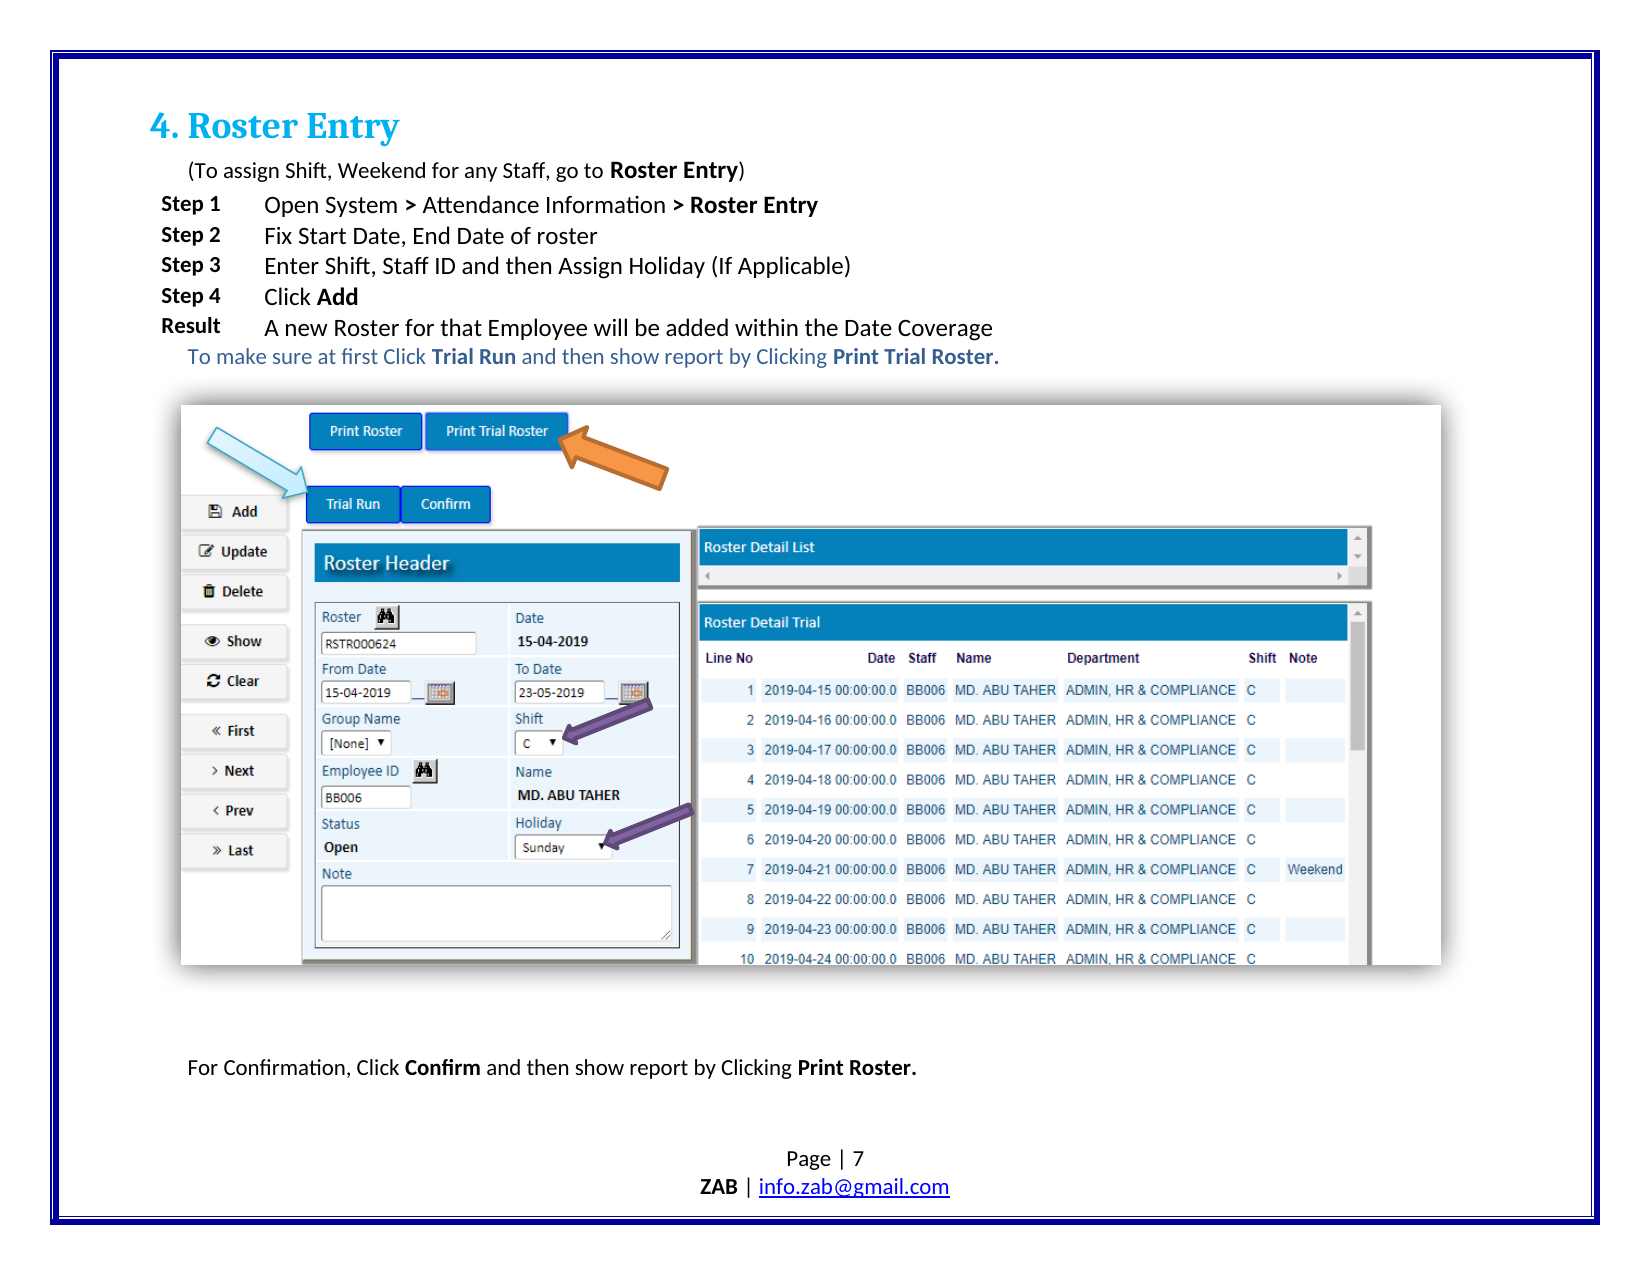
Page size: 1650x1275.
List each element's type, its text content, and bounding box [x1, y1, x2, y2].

table_cell Result [150, 312, 253, 342]
table_cell Fix Start Date, End Date of roster [253, 220, 1124, 251]
list To make sure at first Click Trial Run and then show report by Clicking Print Trial Roster. [187, 342, 1500, 370]
table_cell Step 3 [150, 251, 253, 281]
list Roster Entry [150, 105, 1500, 148]
list (To assign Shift, Weekend for any Staff, go to Roster Entry) [187, 154, 1500, 185]
table_cell Click Add [253, 281, 1124, 312]
picture [181, 405, 1441, 965]
table_cell Enter Shift, Staff ID and then Assign Holiday (If Applicable) [253, 251, 1124, 281]
table_header Step 1 [150, 190, 253, 220]
table_cell Step 4 [150, 281, 253, 312]
table_header Open System > Attendance Information > Roster Entry [253, 190, 1124, 220]
table_cell A new Roster for that Employee will be added within the Date Coverage [253, 312, 1124, 342]
table_cell Step 2 [150, 220, 253, 251]
list For Confirmation, Click Confirm and then show report by Clicking Print Roster. [187, 1053, 1500, 1082]
